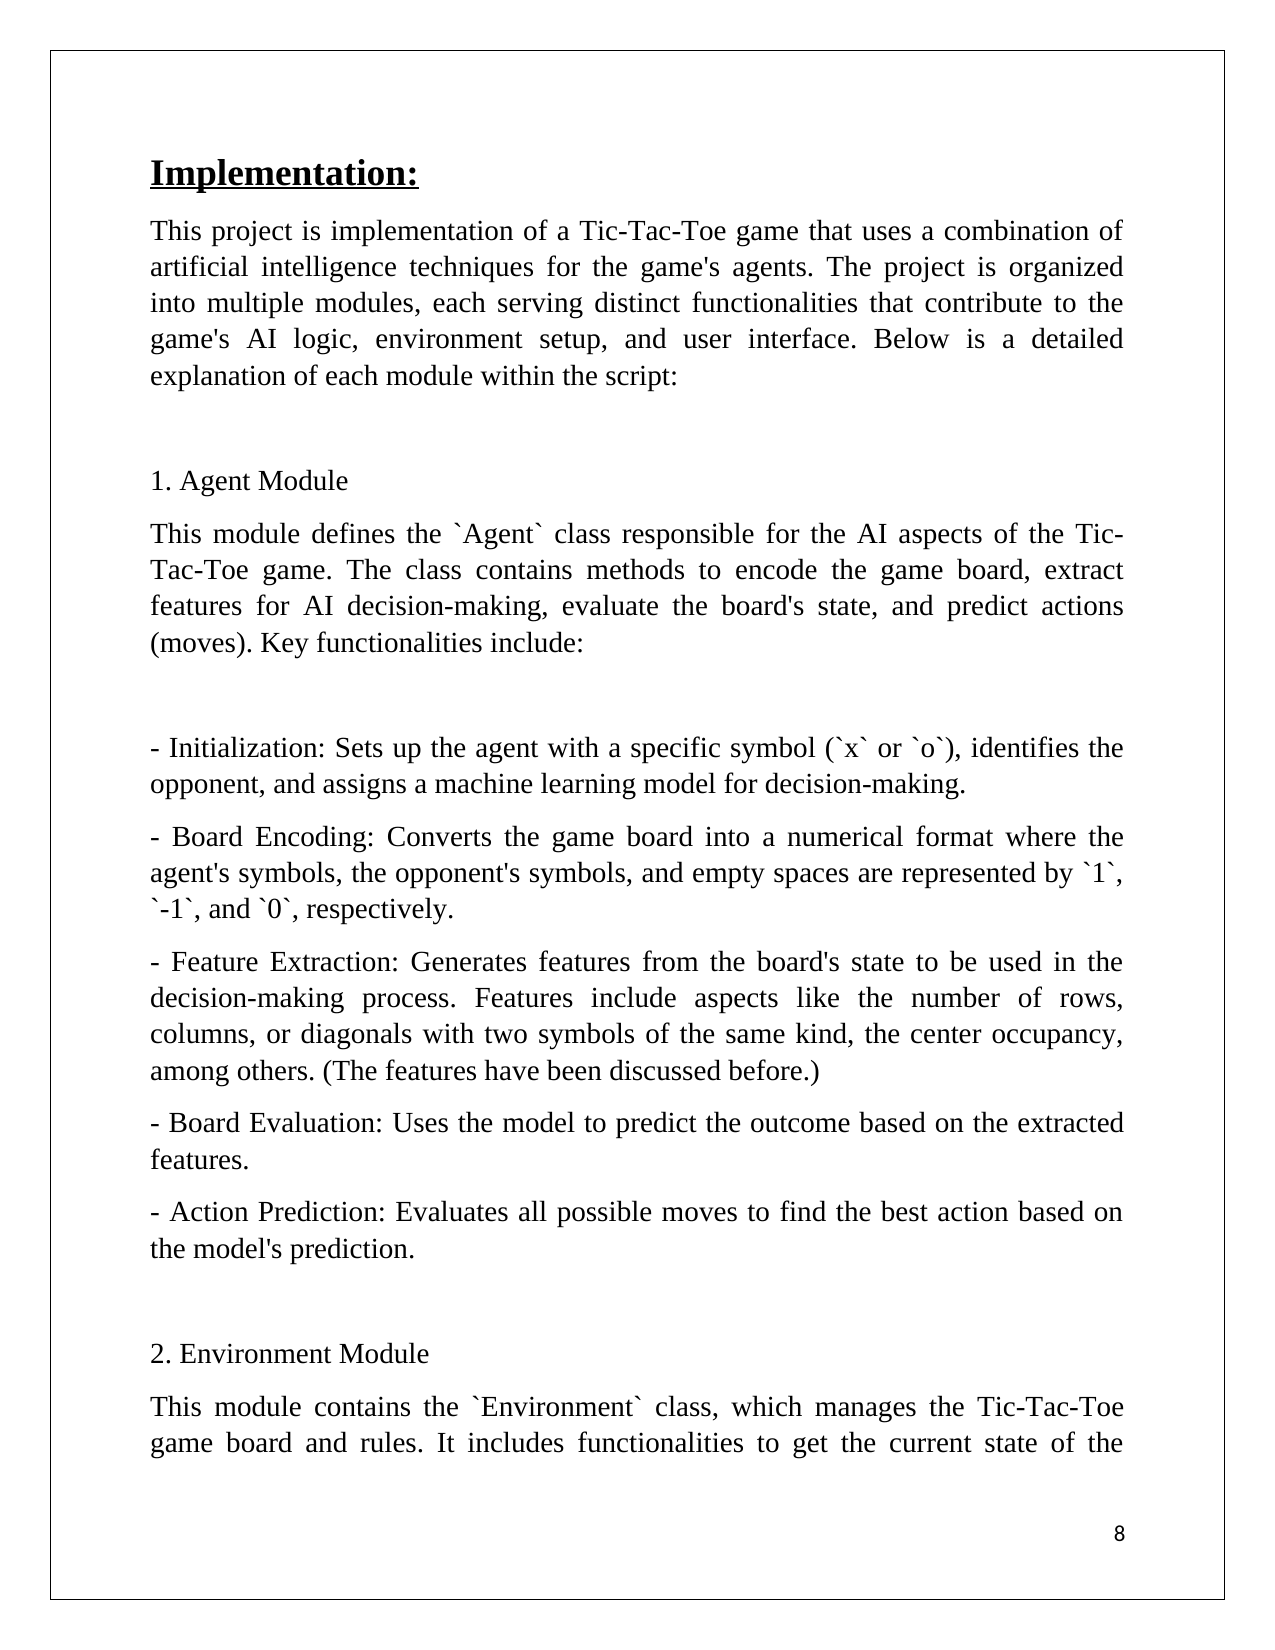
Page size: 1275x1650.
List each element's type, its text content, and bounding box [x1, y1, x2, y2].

text This project is implementation of a Tic-Tac-Toe game that uses a combination of artificial intelligence techniques for the game's agents. The project is organized into multiple modules, each serving distinct functionalities that contribute to the game's AI logic, environment setup, and user interface. Below is a detailed explanation of each module within the script: [150, 213, 1125, 391]
text 2. Environment Module [150, 1336, 1125, 1370]
text - Board Evaluation: Uses the model to predict the outcome based on the extracted features. [150, 1106, 1125, 1175]
text - Feature Extraction: Generates features from the board's state to be used in the decision-making process. Features include aspects like the number of rows, columns, or diagonals with two symbols of the same kind, the center occupancy, among others. (The features have been discussed before.) [150, 944, 1125, 1086]
text 1. Agent Module [150, 463, 1125, 497]
text - Initialization: Sets up the agent with a specific symbol (`x` or `o`), identifies the opponent, and assigns a machine learning model for decision-making. [150, 730, 1125, 800]
text Implementation: [150, 150, 1125, 193]
text This module defines the `Agent` class responsible for the AI aspects of the Tic-Tac-Toe game. The class contains methods to encode the game board, extract features for AI decision-making, evaluate the board's state, and predict actions (moves). Key functionalities include: [150, 516, 1125, 658]
text - Action Prediction: Evaluates all possible moves to find the best action based on the model's prediction. [150, 1194, 1125, 1264]
text - Board Encoding: Converts the game board into a numerical format where the agent's symbols, the opponent's symbols, and empty spaces are represented by `1`, `-1`, and `0`, respectively. [150, 819, 1125, 925]
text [150, 1389, 1125, 1459]
